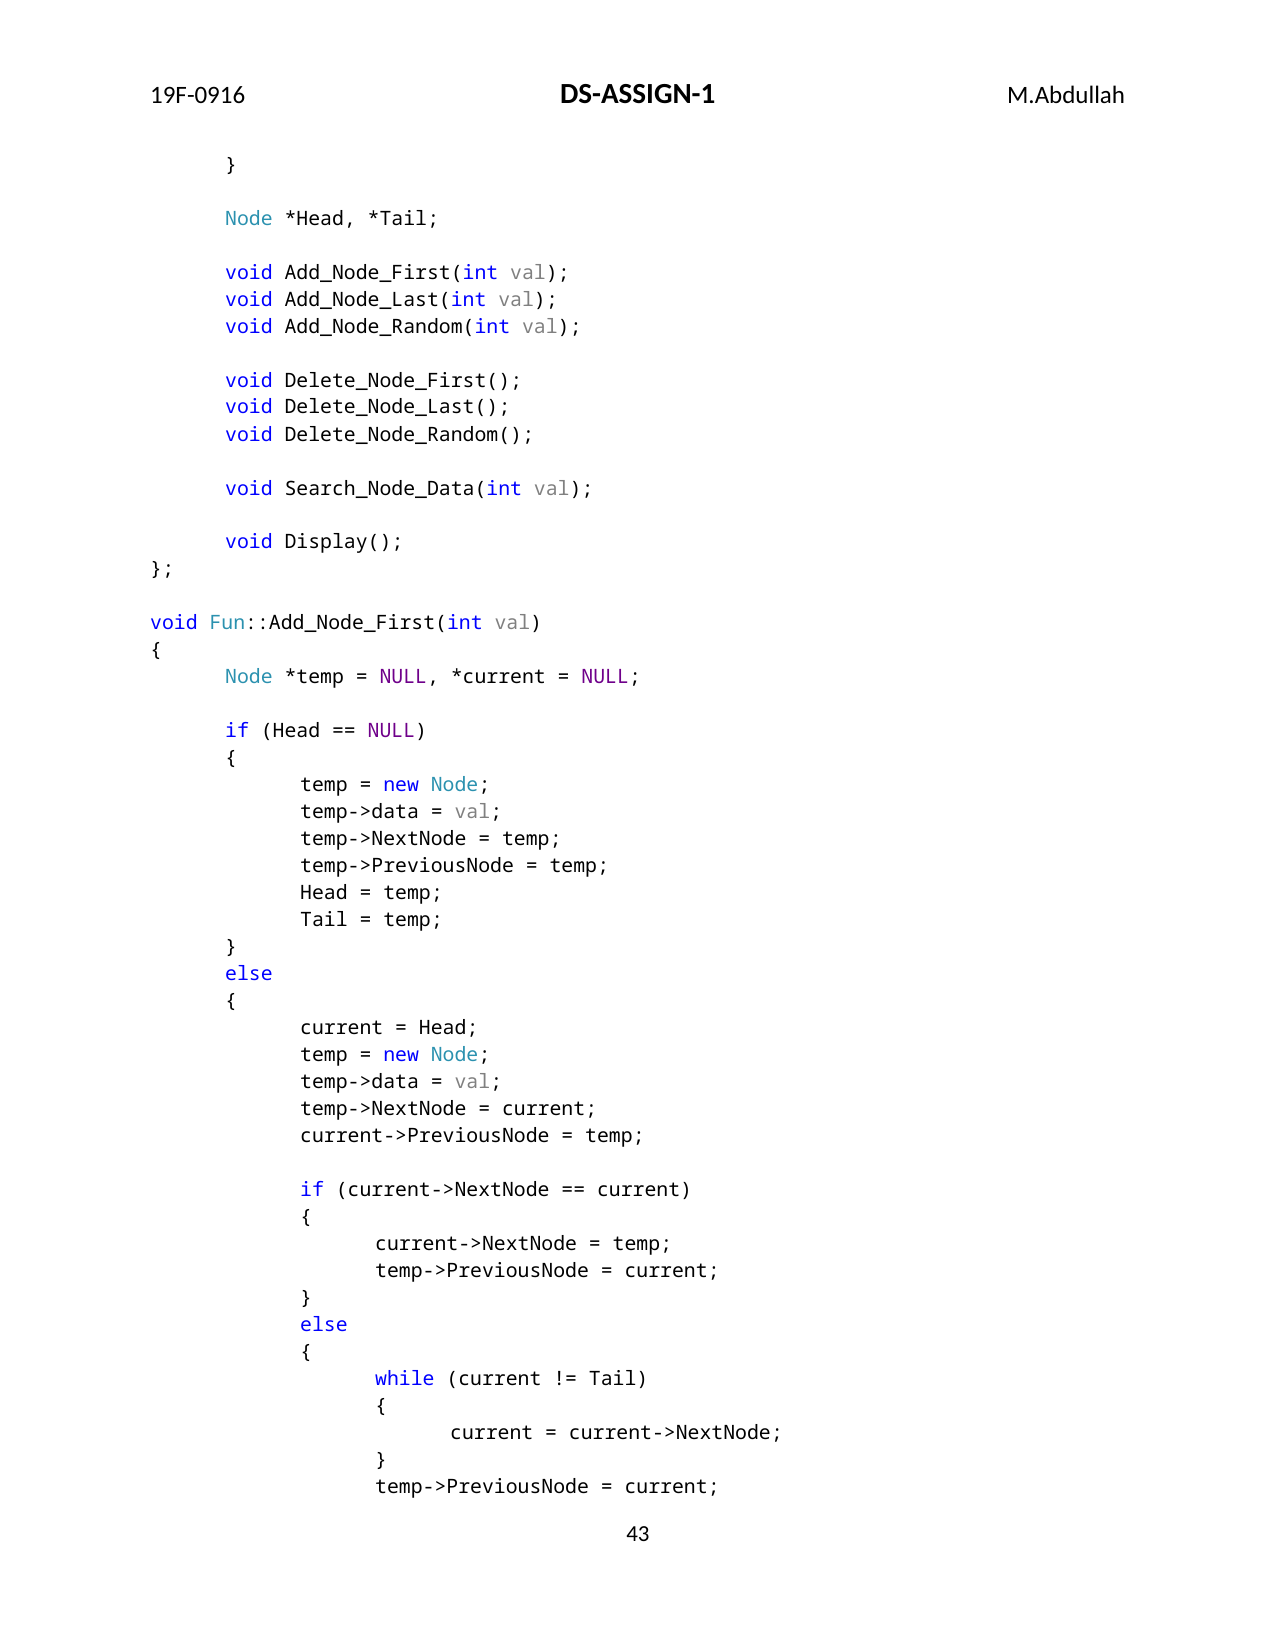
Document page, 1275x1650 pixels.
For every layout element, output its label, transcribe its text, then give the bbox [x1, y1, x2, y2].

text void Delete_Node_First(); [150, 366, 1125, 393]
text temp->data = val; [150, 1067, 1125, 1094]
text void Search_Node_Data(int val); [150, 474, 1125, 501]
text temp = new Node; [150, 1040, 1125, 1067]
text } [150, 1445, 1125, 1472]
text current = Head; [150, 1013, 1125, 1040]
text Node *Head, *Tail; [150, 204, 1125, 231]
text { [150, 1391, 1125, 1418]
text current = current->NextNode; [150, 1418, 1125, 1445]
text void Delete_Node_Random(); [150, 420, 1125, 447]
text Node *temp = NULL, *current = NULL; [150, 663, 1125, 689]
text Head = temp; [150, 878, 1125, 905]
text if (Head == NULL) [150, 717, 1125, 743]
text if (current->NextNode == current) [150, 1175, 1125, 1202]
text void Fun::Add_Node_First(int val) [150, 609, 1125, 636]
text else [150, 959, 1125, 986]
text { [150, 986, 1125, 1013]
text { [150, 743, 1125, 771]
text temp->PreviousNode = current; [150, 1256, 1125, 1283]
text current->PreviousNode = temp; [150, 1121, 1125, 1148]
text void Add_Node_Last(int val); [150, 285, 1125, 312]
text temp->NextNode = temp; [150, 824, 1125, 851]
text temp = new Node; [150, 771, 1125, 797]
text while (current != Tail) [150, 1364, 1125, 1391]
text void Display(); [150, 528, 1125, 555]
text current->NextNode = temp; [150, 1229, 1125, 1256]
text { [150, 1202, 1125, 1229]
text else [150, 1310, 1125, 1337]
text temp->NextNode = current; [150, 1094, 1125, 1121]
text temp->data = val; [150, 797, 1125, 824]
text void Add_Node_First(int val); [150, 258, 1125, 285]
text temp->PreviousNode = temp; [150, 851, 1125, 878]
text temp->PreviousNode = current; [150, 1472, 1125, 1499]
text { [150, 636, 1125, 663]
text } [150, 1283, 1125, 1310]
text } [150, 150, 1125, 177]
text Tail = temp; [150, 905, 1125, 932]
text void Add_Node_Random(int val); [150, 312, 1125, 339]
text void Delete_Node_Last(); [150, 393, 1125, 420]
text { [150, 1337, 1125, 1364]
text }; [150, 555, 1125, 582]
text } [150, 932, 1125, 959]
